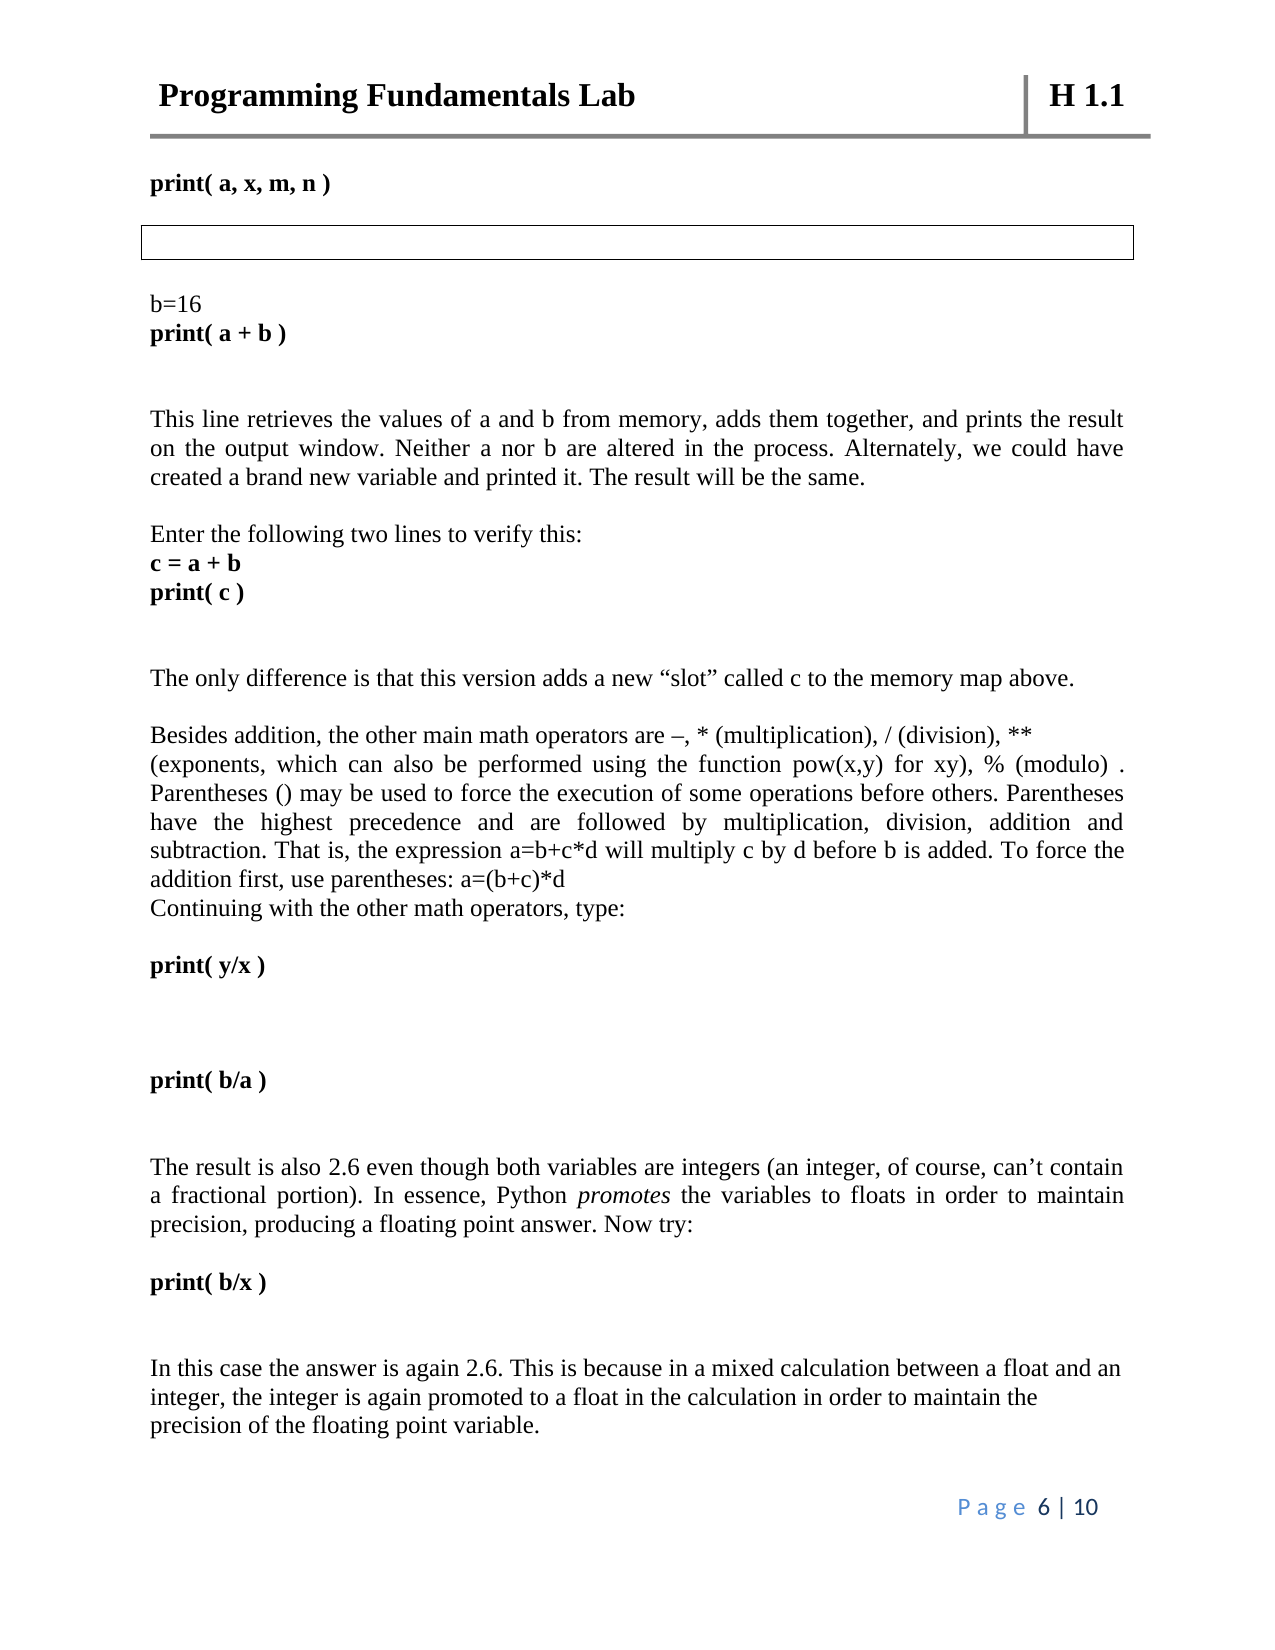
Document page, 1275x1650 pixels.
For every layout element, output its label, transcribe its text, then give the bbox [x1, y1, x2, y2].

text print( a, x, m, n ) [150, 168, 1125, 197]
text The result is also 2.6 even though both variables are integers (an integer, of course, can’t contain a fractional portion). In essence, Python promotes the variables to floats in order to maintain precision, producing a floating point answer. Now try: [150, 1152, 1125, 1238]
text The only difference is that this version adds a new “slot” called c to the memory map above. [150, 663, 1125, 692]
text print( b/a ) [150, 1065, 1125, 1094]
text (exponents, which can also be performed using the function pow(x,y) for xy), % (modulo) . Parentheses () may be used to force the execution of some operations before others. Parentheses have the highest precedence and are followed by multiplication, division, addition and subtraction. That is, the expression a=b+c*d will multiply c by d before b is added. To force the addition first, use parentheses: a=(b+c)*d [150, 749, 1125, 893]
text print( y/x ) [150, 950, 1125, 979]
text c = a + b [150, 548, 1125, 577]
text b=16 [150, 289, 1125, 318]
text print( b/x ) [150, 1267, 1125, 1295]
text print( a + b ) [150, 318, 1125, 347]
text print( c ) [150, 577, 1125, 605]
text Besides addition, the other main math operators are ‒, * (multiplication), / (division), ** [150, 720, 1125, 749]
text Enter the following two lines to verify this: [150, 519, 1125, 548]
text This line retrieves the values of a and b from memory, adds them together, and prints the result on the output window. Neither a nor b are altered in the process. Alternately, we could have created a brand new variable and printed it. The result will be the same. [150, 404, 1125, 490]
text Continuing with the other math operators, type: [150, 893, 1125, 922]
text In this case the answer is again 2.6. This is because in a mixed calculation between a float and an integer, the integer is again promoted to a float in the calculation in order to maintain the precision of the floating point variable. [150, 1353, 1125, 1439]
